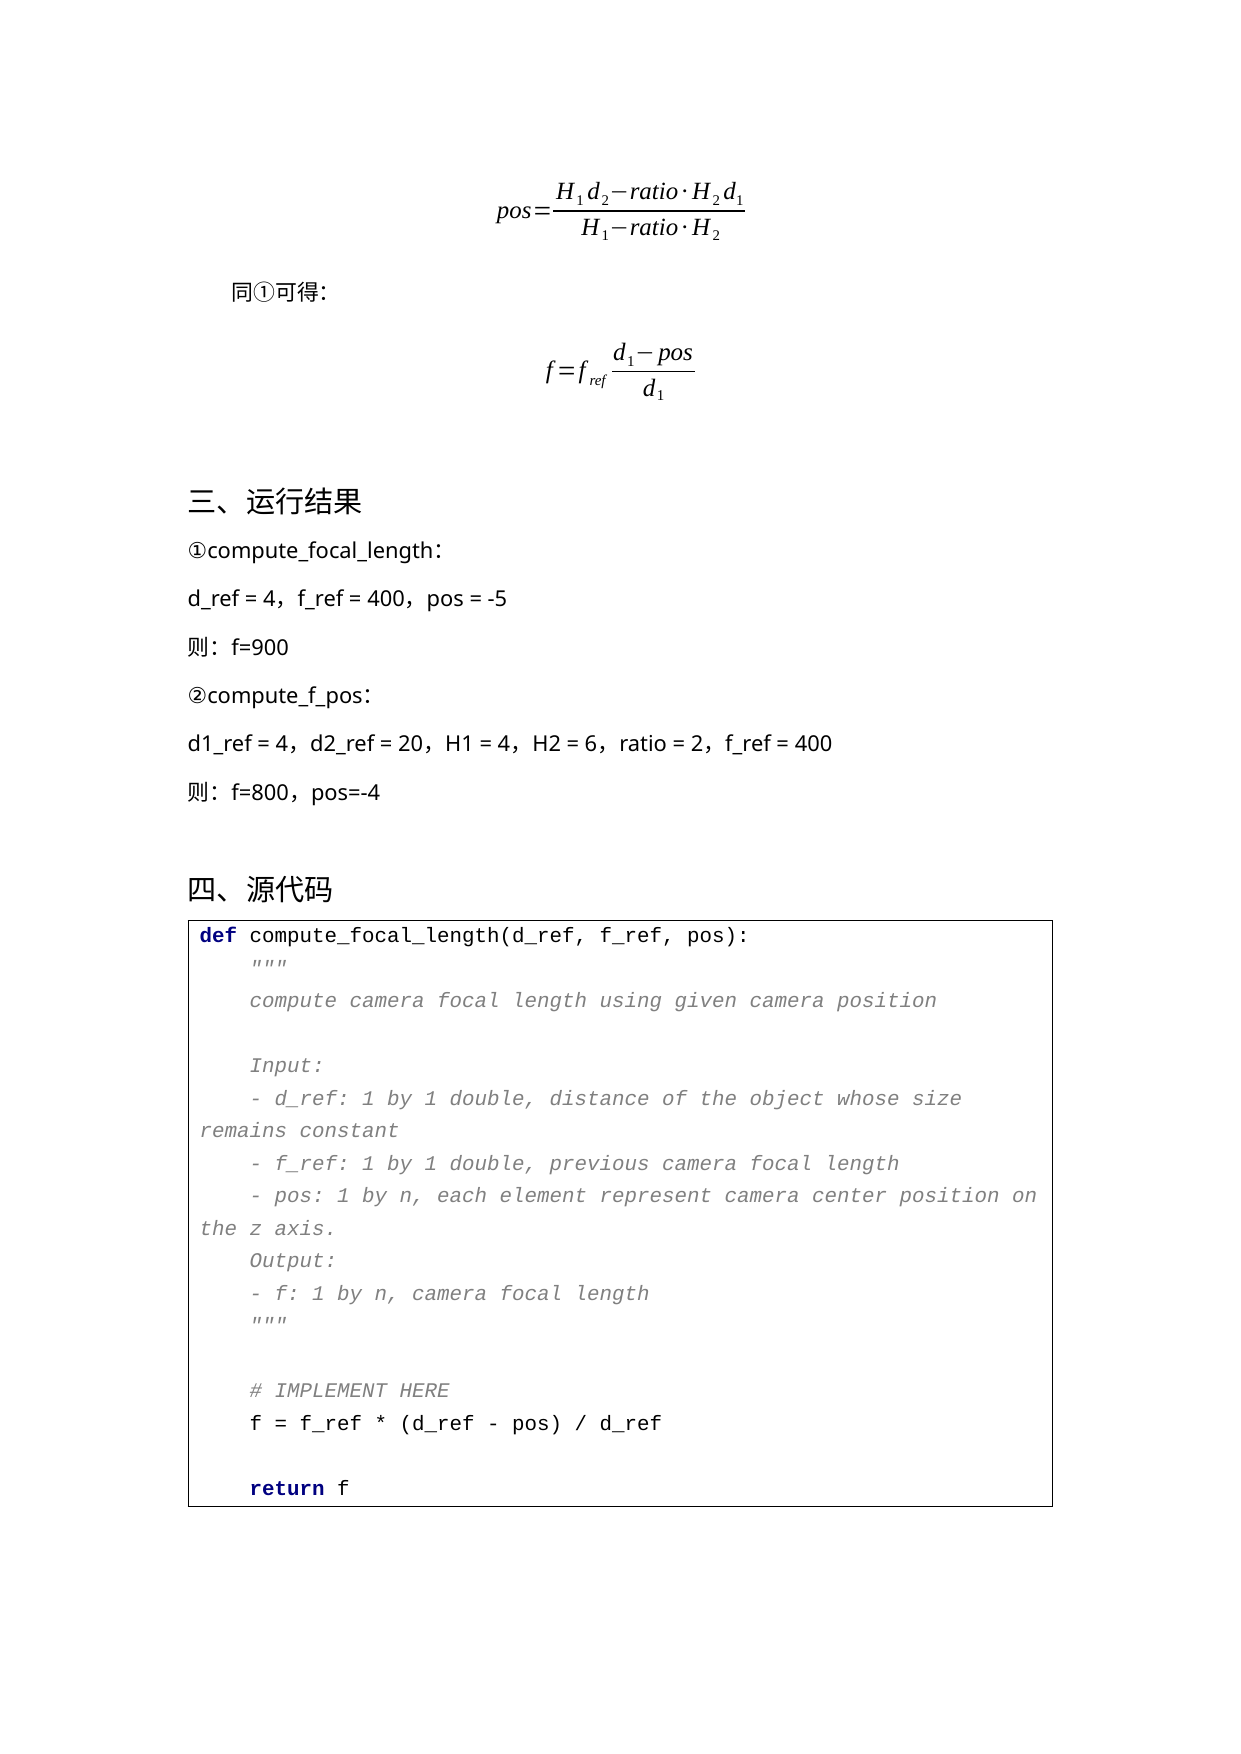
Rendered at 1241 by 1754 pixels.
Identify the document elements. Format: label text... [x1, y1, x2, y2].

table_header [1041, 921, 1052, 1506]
text 三、运行结果 [187, 468, 1053, 533]
text 同①可得： [187, 274, 1053, 307]
text 四、源代码 [187, 855, 1053, 920]
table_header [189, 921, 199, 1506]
text 则：f=800，pos=-4 [187, 774, 1053, 807]
text d1_ref = 4，d2_ref = 20，H1 = 4，H2 = 6，ratio = 2，f_ref = 400 [187, 726, 1053, 758]
text ②compute_f_pos： [187, 678, 1053, 710]
text d_ref = 4，f_ref = 400，pos = -5 [187, 581, 1053, 613]
text 则：f=900 [187, 629, 1053, 662]
text ①compute_focal_length： [187, 533, 1053, 565]
